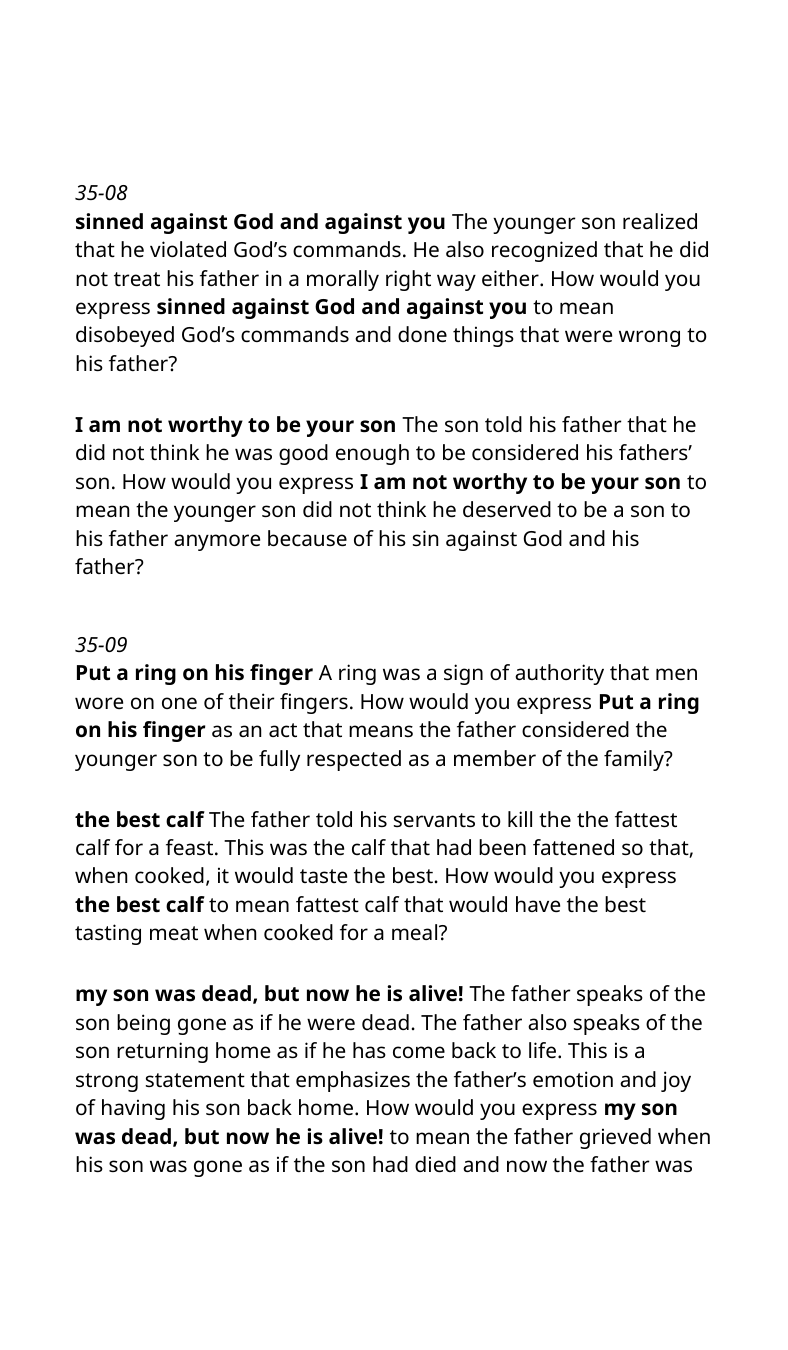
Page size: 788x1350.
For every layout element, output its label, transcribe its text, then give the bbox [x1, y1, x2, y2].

text sinned against God and against you The younger son realized that he violated God’s commands. He also recognized that he did not treat his father in a morally right way either. How would you express sinned against God and against you to mean disobeyed God’s commands and done things that were wrong to his father? [75, 207, 712, 377]
text Put a ring on his finger A ring was a sign of authority that men wore on one of their fingers. How would you express Put a ring on his finger as an act that means the father considered the younger son to be fully respected as a member of the family? [75, 658, 712, 772]
subtitle 35-09 [75, 602, 712, 658]
text the best calf The father told his servants to kill the the fattest calf for a feast. This was the calf that had been fattened so that, when cooked, it would taste the best. How would you express the best calf to mean fattest calf that would have the best tasting meat when cooked for a meal? [75, 776, 712, 947]
subtitle 35-08 [75, 150, 712, 207]
